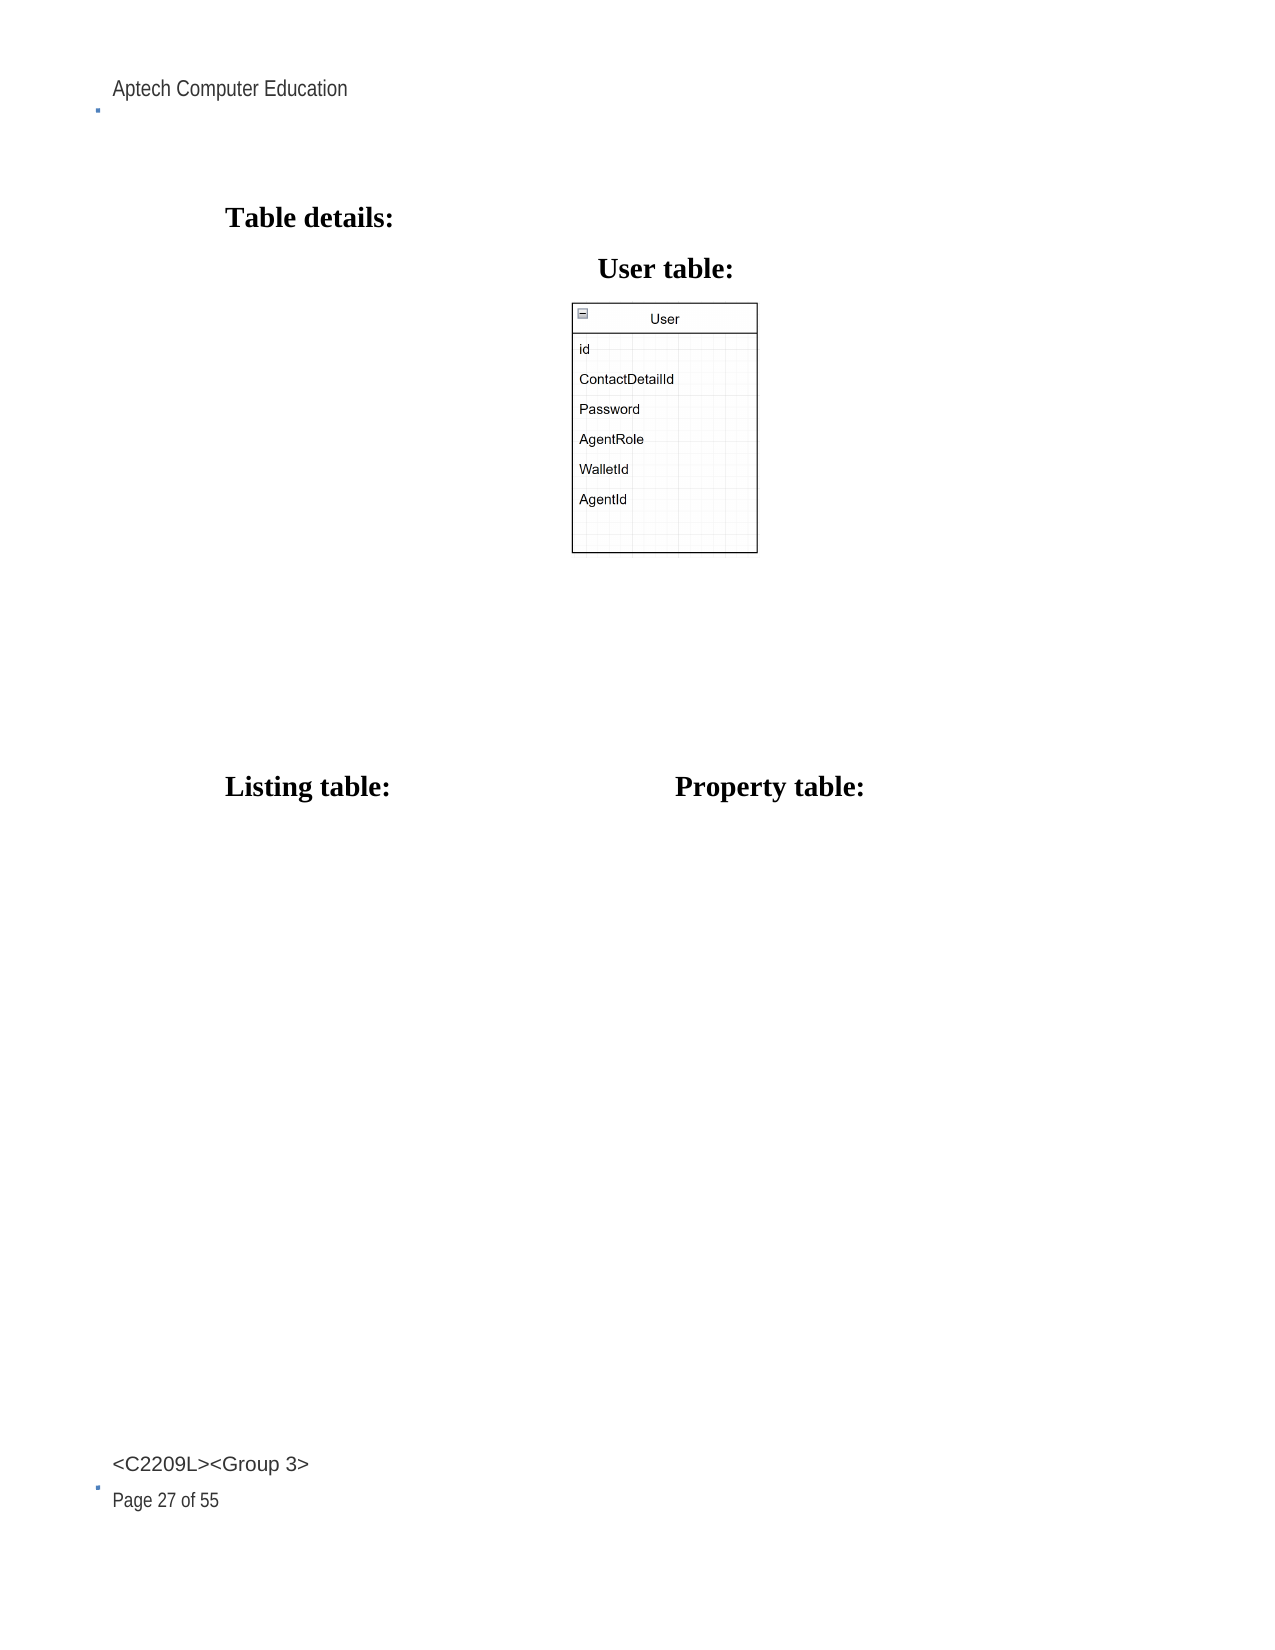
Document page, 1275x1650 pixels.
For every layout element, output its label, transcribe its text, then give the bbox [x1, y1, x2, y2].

text User table: [225, 251, 1106, 284]
picture [571, 301, 760, 558]
text Listing table: Property table: [225, 769, 1106, 802]
text Table details: [225, 201, 1106, 234]
